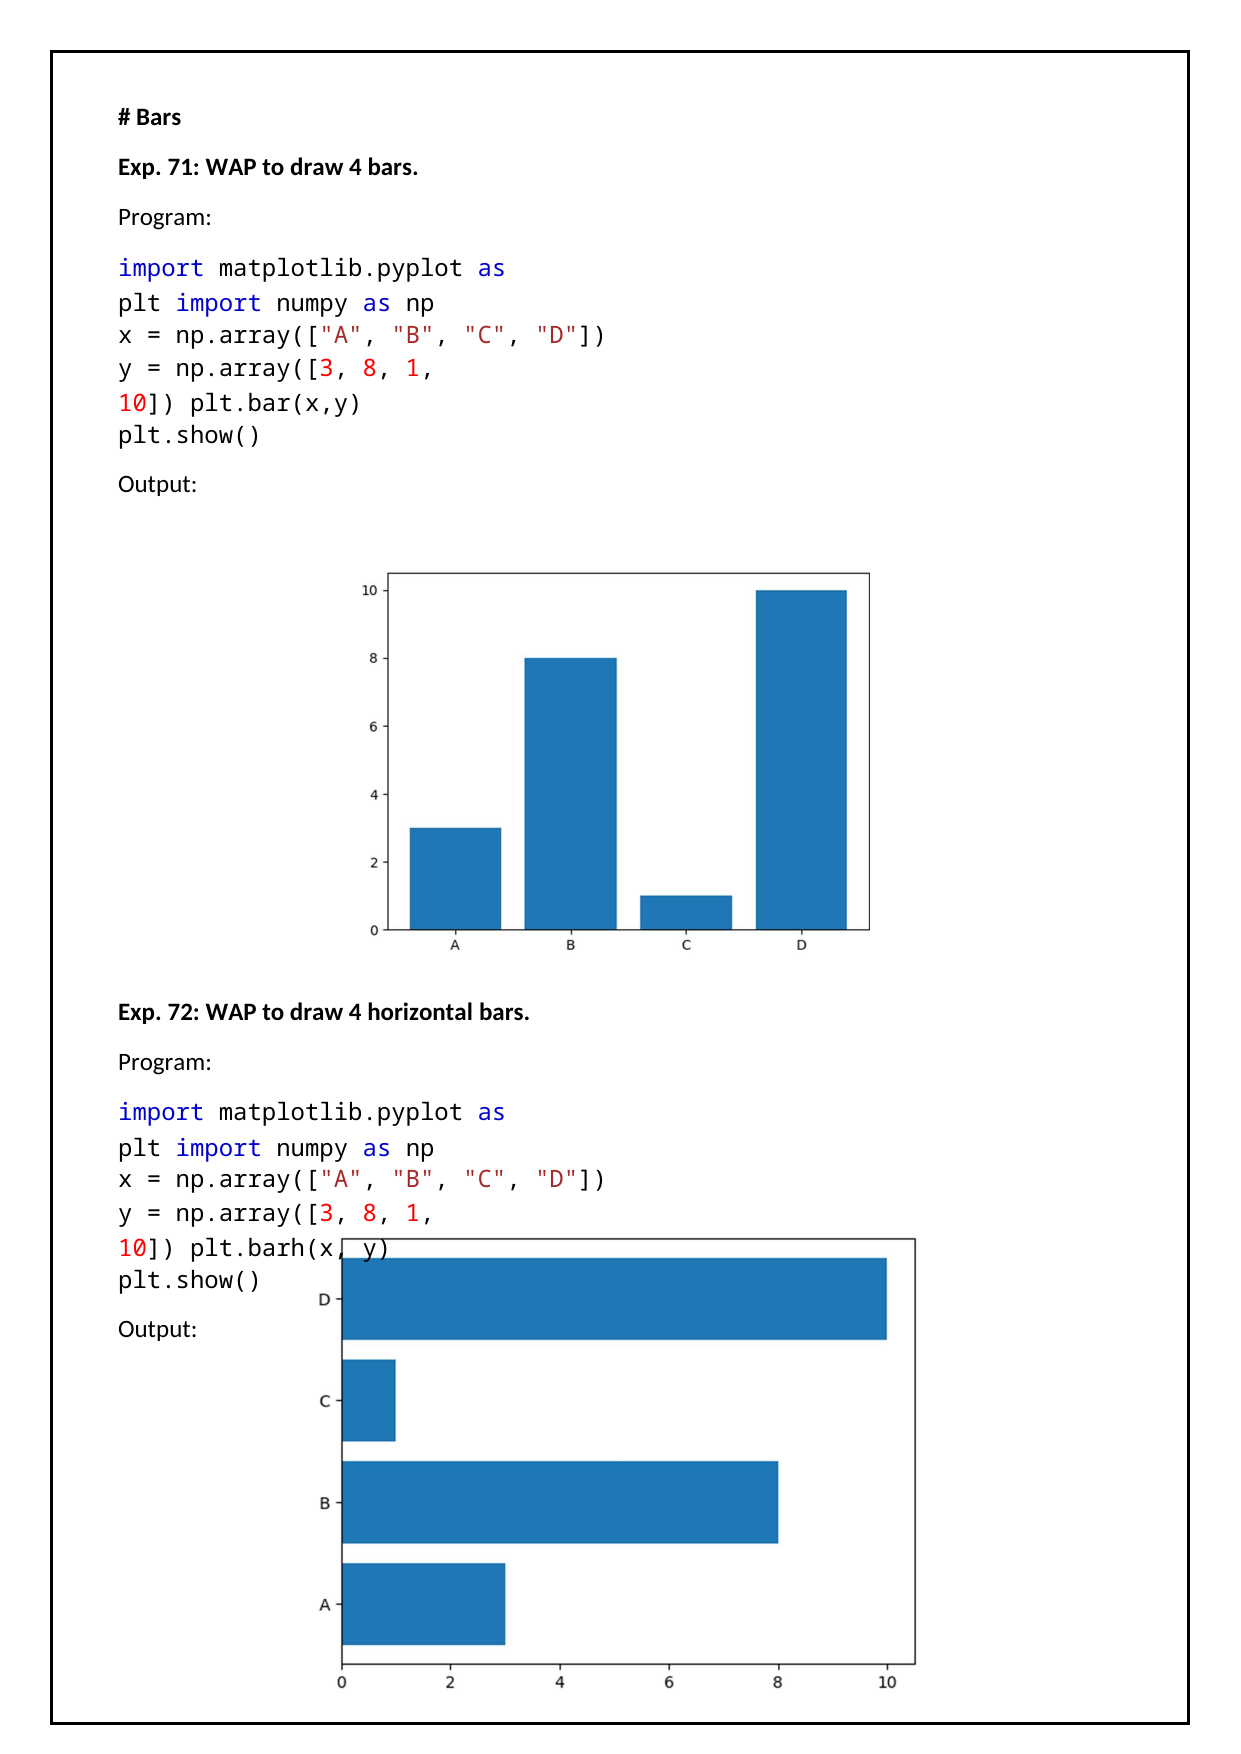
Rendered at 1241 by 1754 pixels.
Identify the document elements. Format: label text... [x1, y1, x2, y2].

text Output: [118, 468, 1136, 498]
text plt.show() [118, 421, 1136, 449]
text Program: [118, 1046, 1136, 1076]
text import matplotlib.pyplot as plt import numpy as np [118, 1095, 528, 1163]
text y = np.array([3, 8, 1, 10]) plt.bar(x,y) [118, 351, 475, 419]
picture [317, 1294, 918, 1313]
text x = np.array(["A", "B", "C", "D"]) [118, 321, 1136, 349]
picture [362, 569, 871, 954]
text Exp. 71: WAP to draw 4 bars. [118, 151, 1136, 182]
picture [317, 1343, 918, 1692]
text x = np.array(["A", "B", "C", "D"]) [118, 1166, 1136, 1193]
subtitle # Bars [118, 101, 1136, 132]
text plt.show() [118, 1266, 1136, 1294]
subtitle Exp. 72: WAP to draw 4 horizontal bars. [118, 996, 1136, 1026]
text import matplotlib.pyplot as plt import numpy as np [118, 250, 528, 318]
text Output: [118, 1313, 1136, 1343]
picture [317, 1235, 918, 1266]
text y = np.array([3, 8, 1, 10]) plt.barh(x, y) [118, 1196, 475, 1263]
text Program: [118, 201, 1136, 231]
